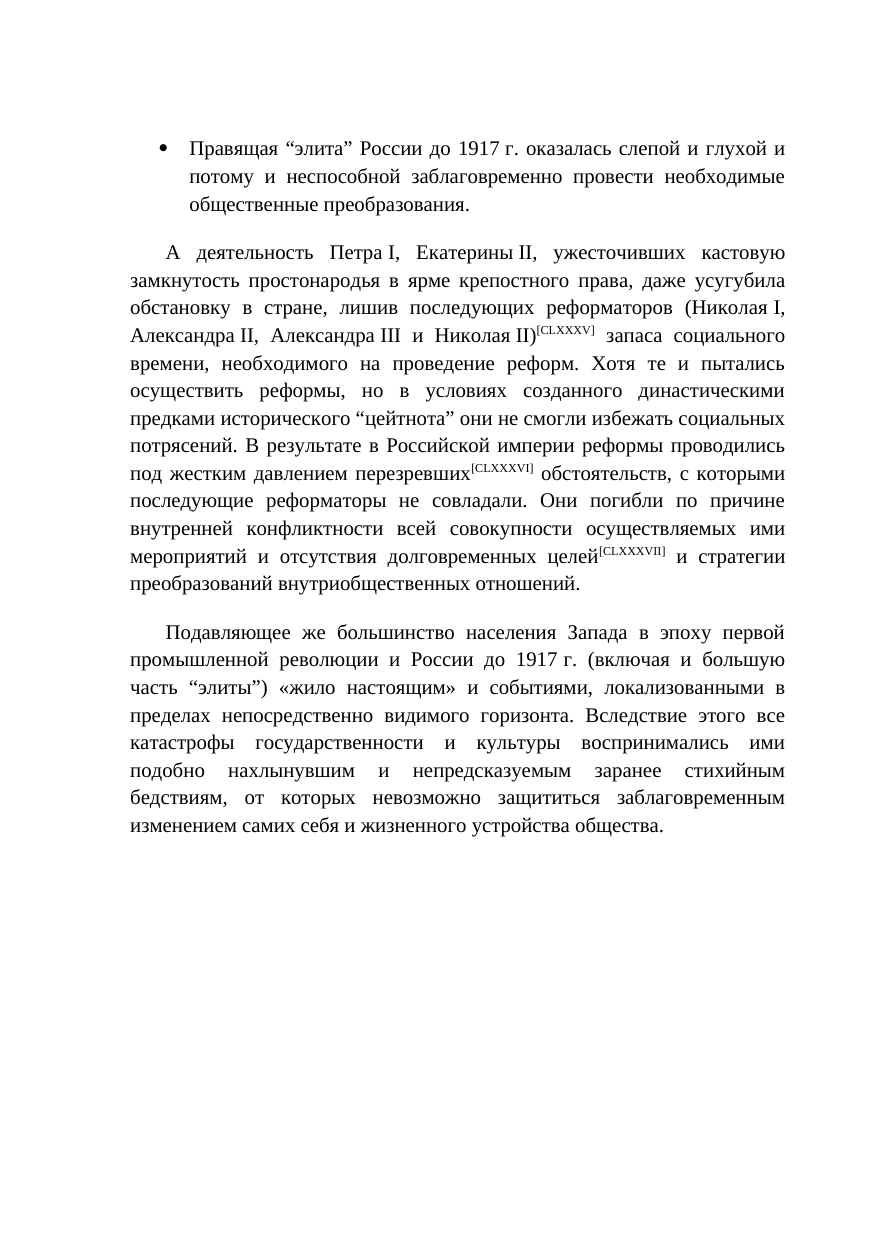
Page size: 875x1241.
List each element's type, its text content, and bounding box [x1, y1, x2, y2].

text А деятельность Петра I, Екатерины II, ужесточивших кастовую замкнутость простонародья в ярме крепостного права, даже усугубила обстановку в стране, лишив последующих реформаторов (Николая I, Александра II, Александра III и Николая II)[CLXXXV] запаса социального времени, необходимого на проведение реформ. Хотя те и пытались осуществить реформы, но в условиях созданного династическими предками исторического “цейтнота” они не смогли избежать социальных потрясений. В результате в Российской империи реформы проводились под жестким давлением перезревших[CLXXXVI] обстоятельств, c которыми последующие реформаторы не совладали. Они погибли по причине внутренней конфликтности всей совокупности осуществляемых ими мероприятий и отсутствия долговременных целей[CLXXXVII] и стратегии преобразований внутриобщественных отношений. [130, 240, 785, 595]
list Правящая “элита” России до 1917 г. оказалась слепой и глухой и потому и неспособной заблаговременно провести необходимые общественные преобразования. [159, 136, 785, 216]
text Подавляющее же большинство населения Запада в эпоху первой промышленной революции и России до 1917 г. (включая и большую часть “элиты”) «жило настоящим» и событиями, локализованными в пределах непосредственно видимого горизонта. Вследствие этого все катастрофы государственности и культуры воспринимались ими подобно нахлынувшим и непредсказуемым заранее стихийным бедствиям, от которых невозможно защититься заблаговременным изменением самих себя и жизненного устройства общества. [130, 620, 785, 837]
